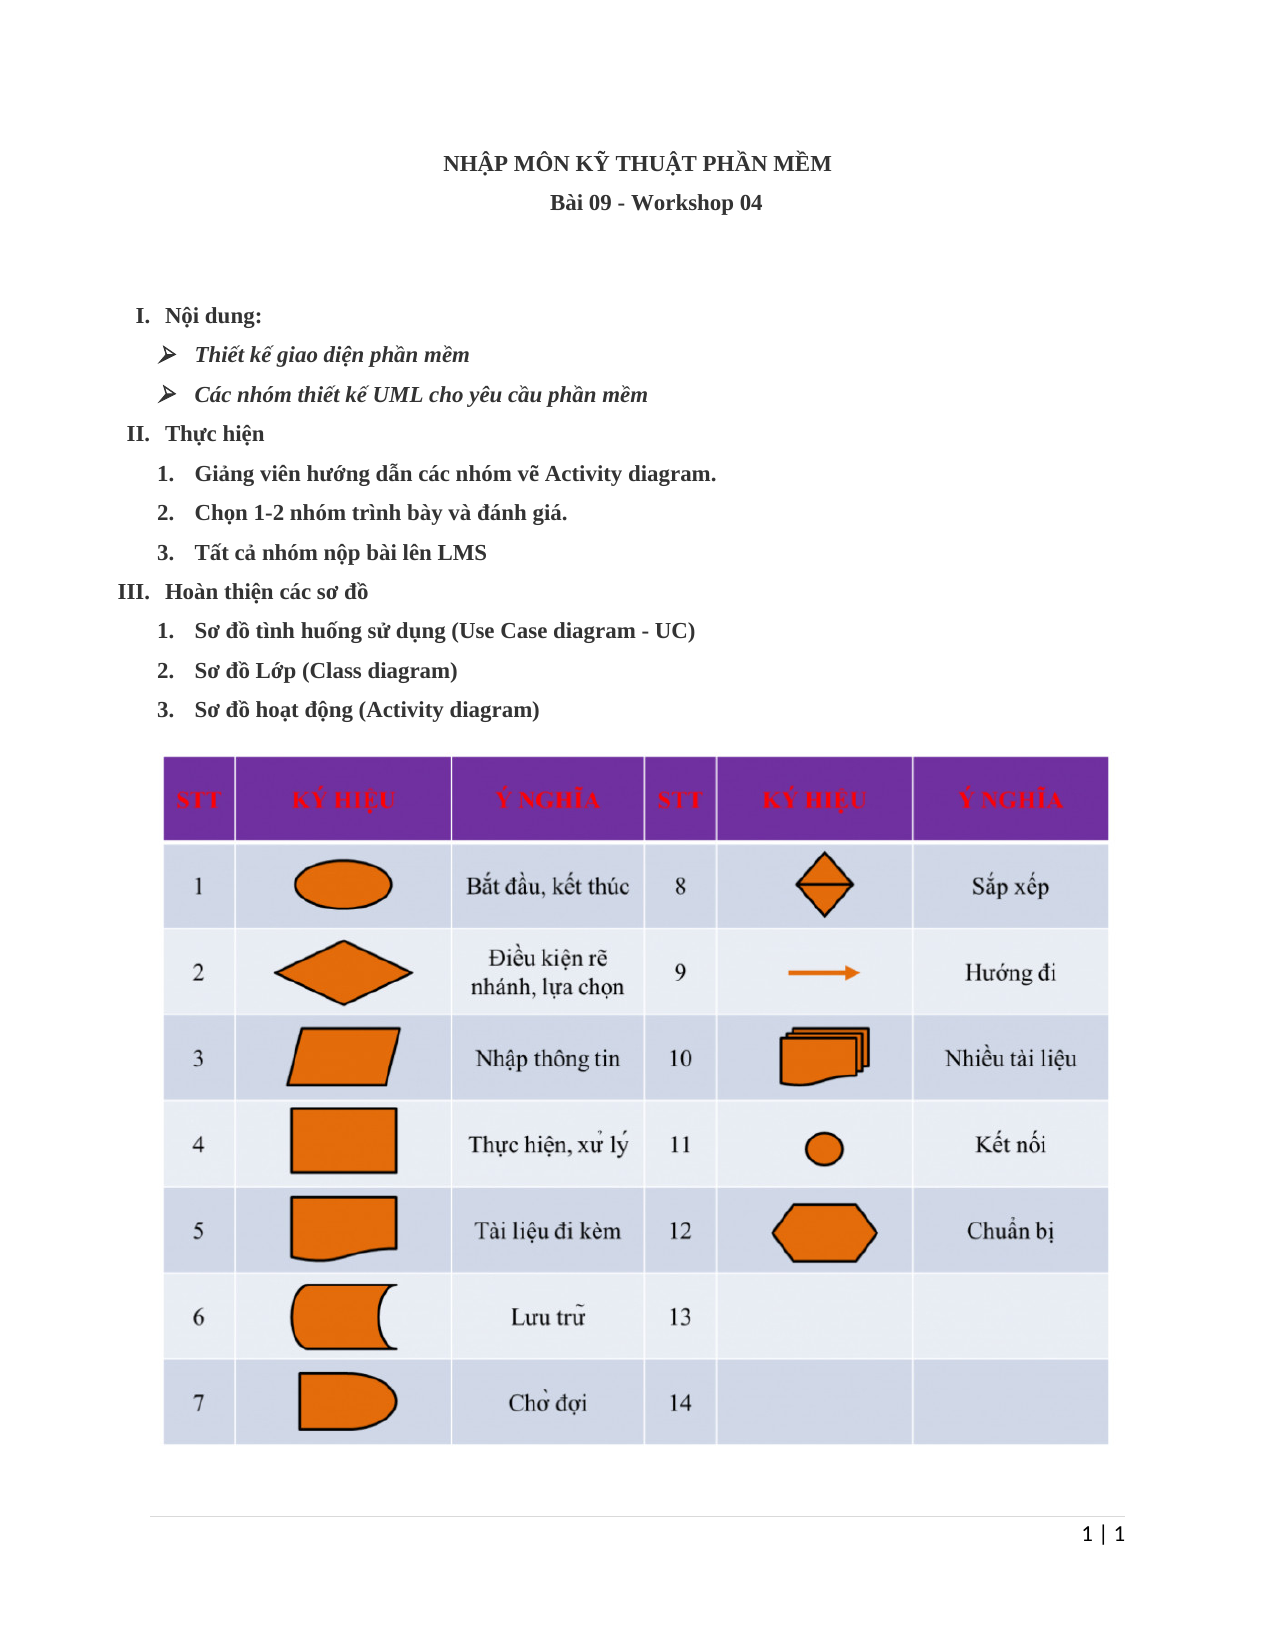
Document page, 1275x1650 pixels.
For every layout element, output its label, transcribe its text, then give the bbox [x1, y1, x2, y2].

list Các nhóm thiết kế UML cho yêu cầu phần mềm [157, 381, 1125, 407]
list Tất cả nhóm nộp bài lên LMS [157, 539, 1125, 565]
list Giảng viên hướng dẫn các nhóm vẽ Activity diagram. [157, 460, 1125, 486]
text Bài 09 - Workshop 04 [187, 189, 1125, 216]
list Sơ đồ Lớp (Class diagram) [157, 657, 1125, 683]
list Thực hiện [150, 420, 1125, 447]
list Chọn 1-2 nhóm trình bày và đánh giá. [157, 499, 1125, 526]
text NHẬP MÔN KỸ THUẬT PHẦN MỀM [150, 150, 1125, 176]
list Sơ đồ tình huống sử dụng (Use Case diagram - UC) [157, 618, 1125, 644]
list Thiết kế giao diện phần mềm [157, 341, 1125, 368]
list Hoàn thiện các sơ đồ [150, 578, 1125, 604]
picture [159, 752, 1116, 1452]
list Sơ đồ hoạt động (Activity diagram) [157, 697, 1125, 723]
list Nội dung: [150, 302, 1125, 328]
